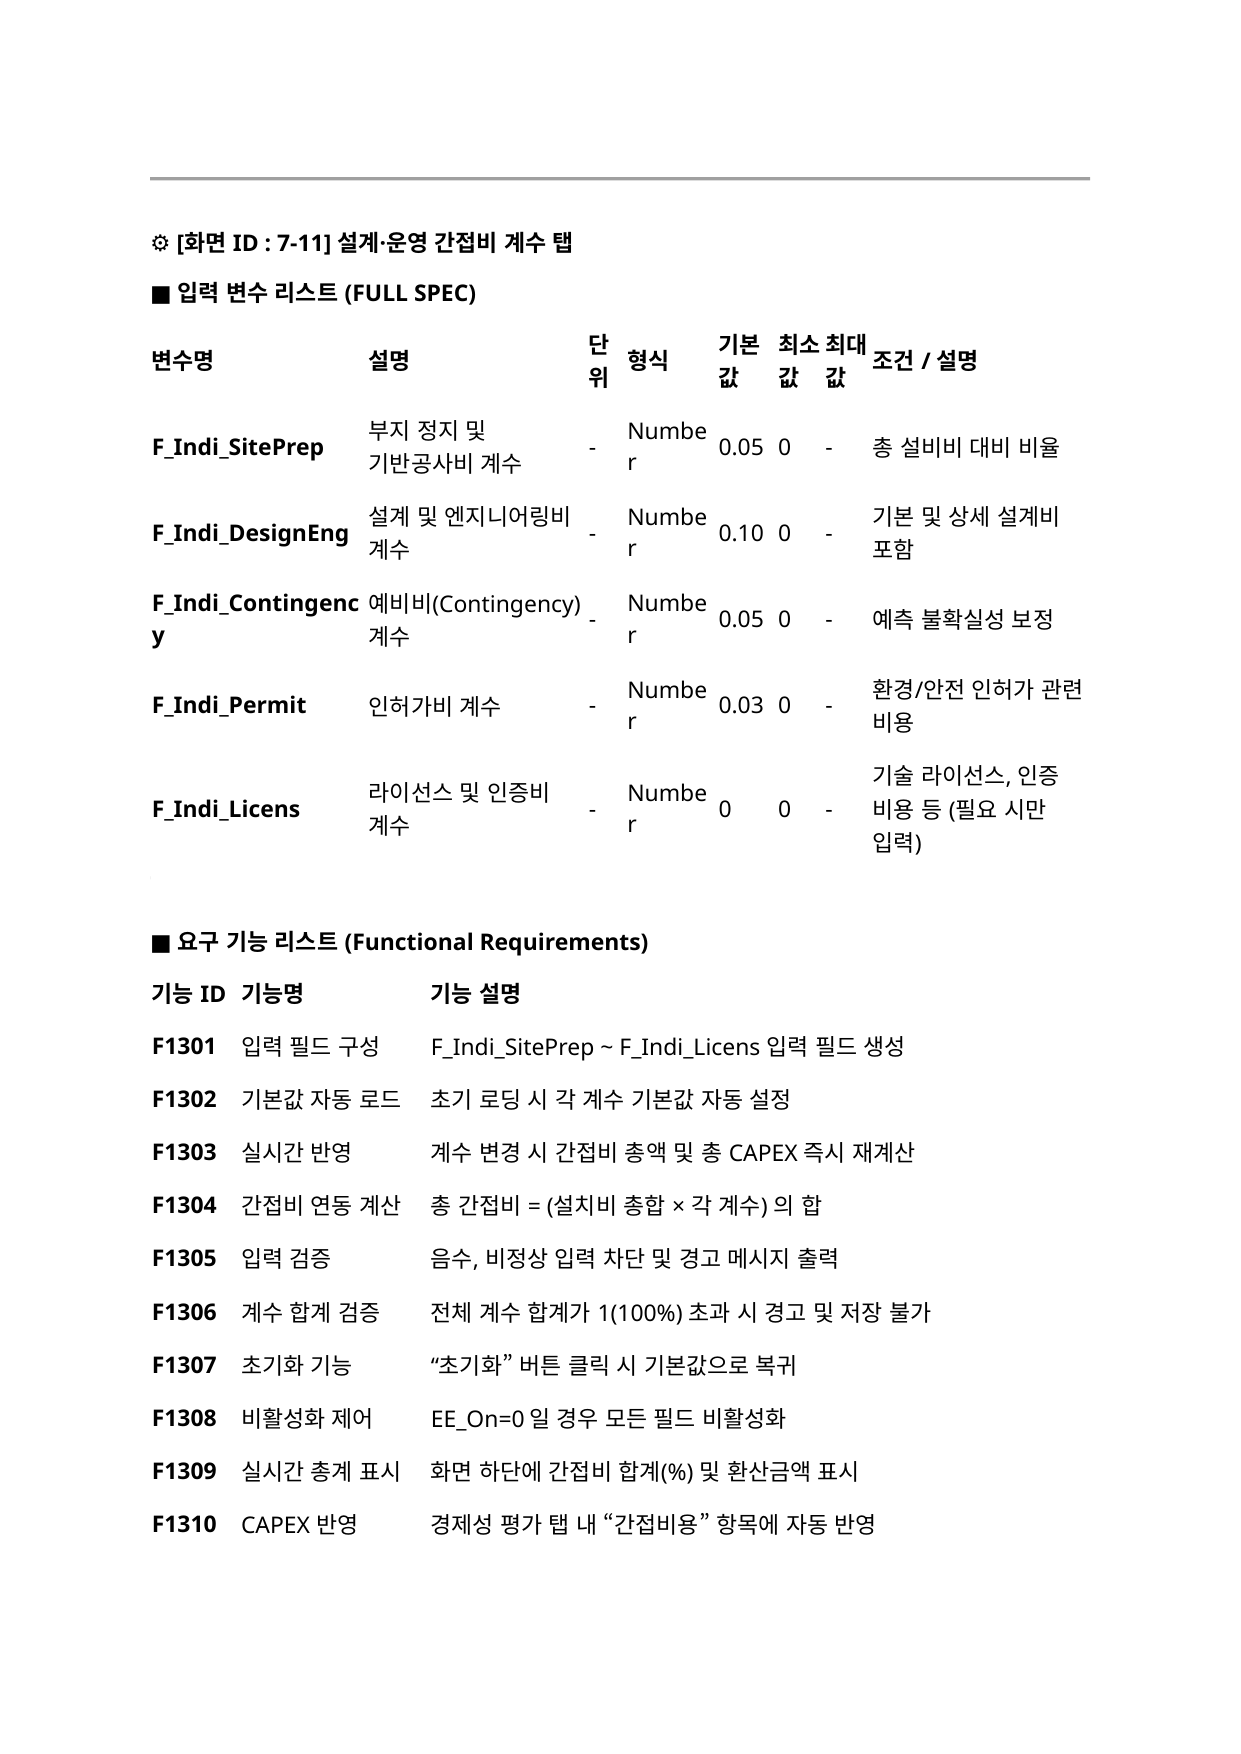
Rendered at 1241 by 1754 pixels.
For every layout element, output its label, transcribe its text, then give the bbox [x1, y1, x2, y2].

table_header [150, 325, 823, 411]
text ■ 입력 변수 리스트 (FULL SPEC) [150, 275, 1090, 308]
text ⚙️ [화면 ID : 7-11] 설계·운영 간접비 계수 탭 [150, 225, 1090, 258]
text ■ 요구 기능 리스트 (Functional Requirements) [150, 924, 1090, 958]
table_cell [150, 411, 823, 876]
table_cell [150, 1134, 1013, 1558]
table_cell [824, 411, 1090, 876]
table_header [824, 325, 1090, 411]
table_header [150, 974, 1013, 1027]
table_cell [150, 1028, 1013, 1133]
